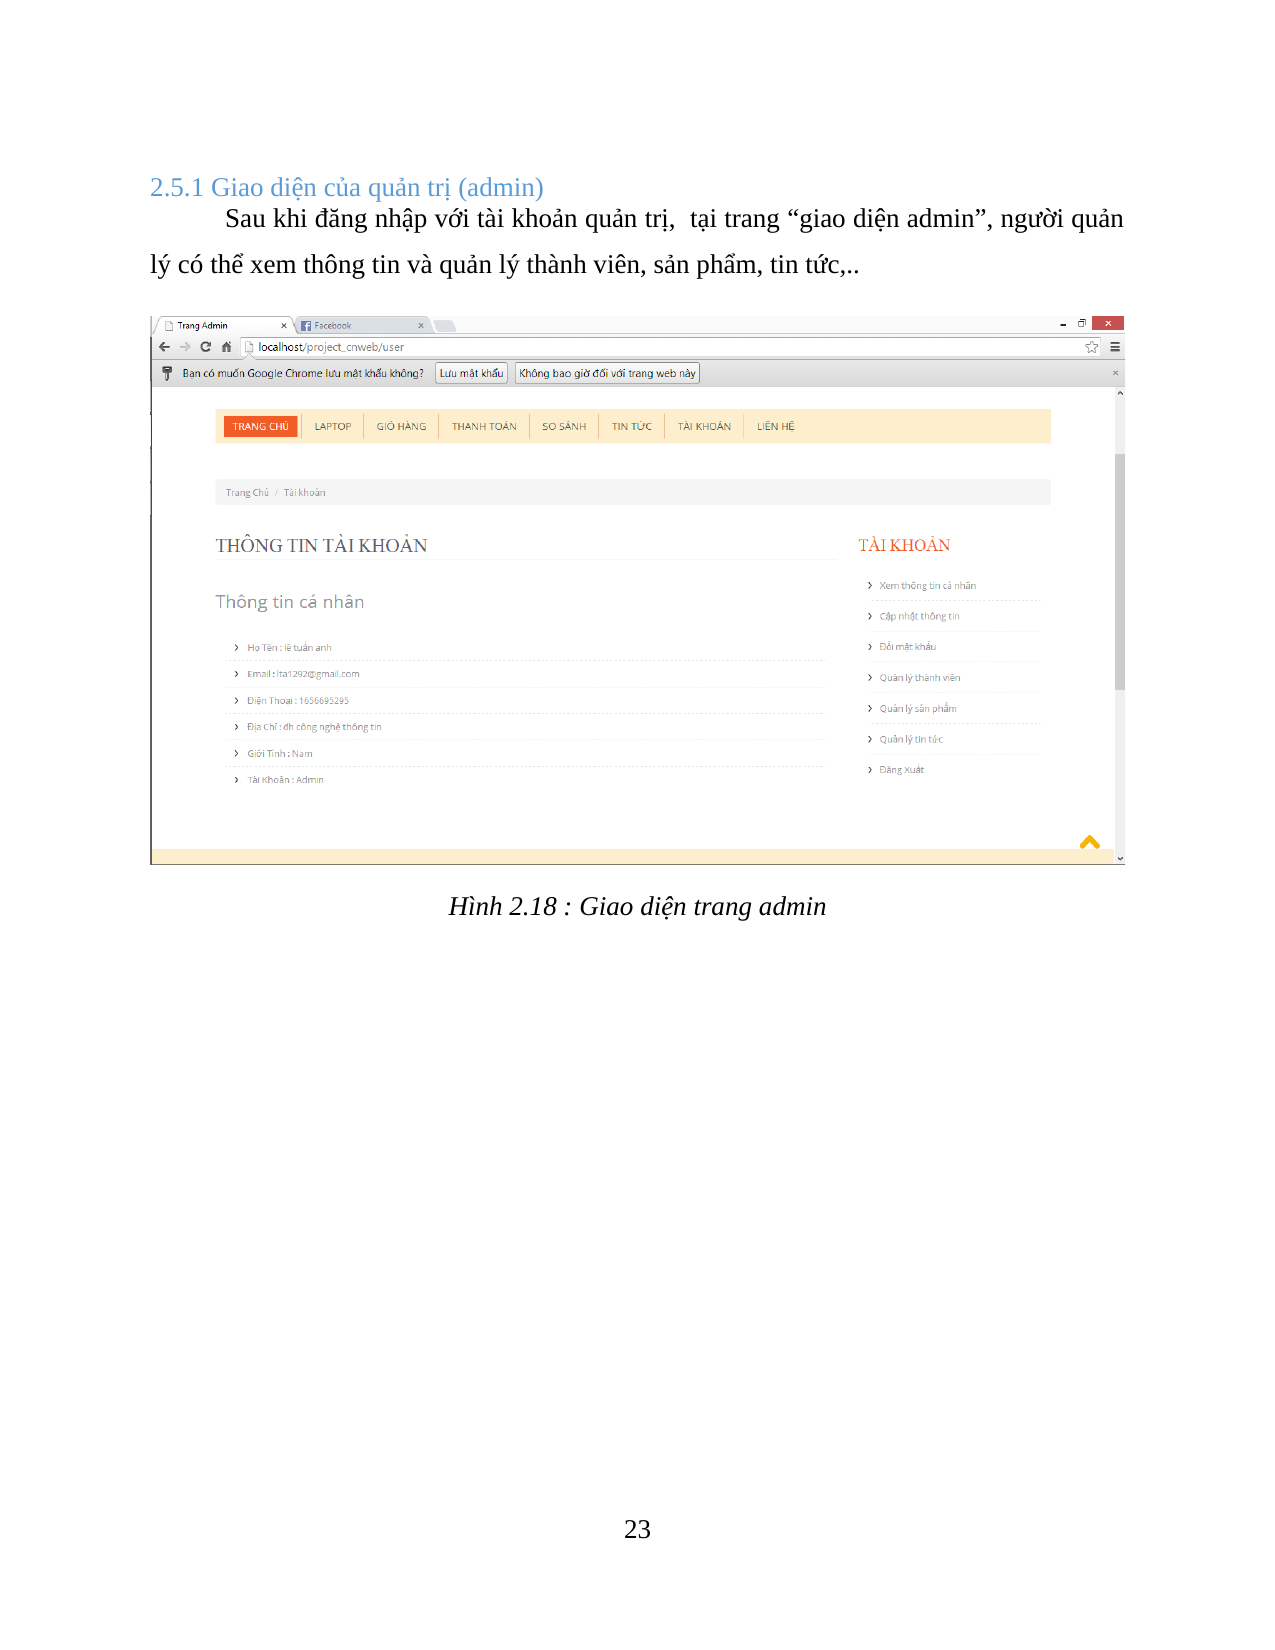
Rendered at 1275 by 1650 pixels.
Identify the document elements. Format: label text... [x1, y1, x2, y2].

subtitle 2.5.1 Giao diện của quản trị (admin) [150, 171, 1125, 202]
text Hình 2.18 : Giao diện trang admin [150, 890, 1125, 921]
text Sau khi đăng nhập với tài khoản quản trị, tại trang “giao diện admin”, người quản lý có thể xem thông tin và quản lý thành viên, sản phẩm, tin tức,.. [150, 202, 1125, 280]
picture [150, 316, 1125, 865]
